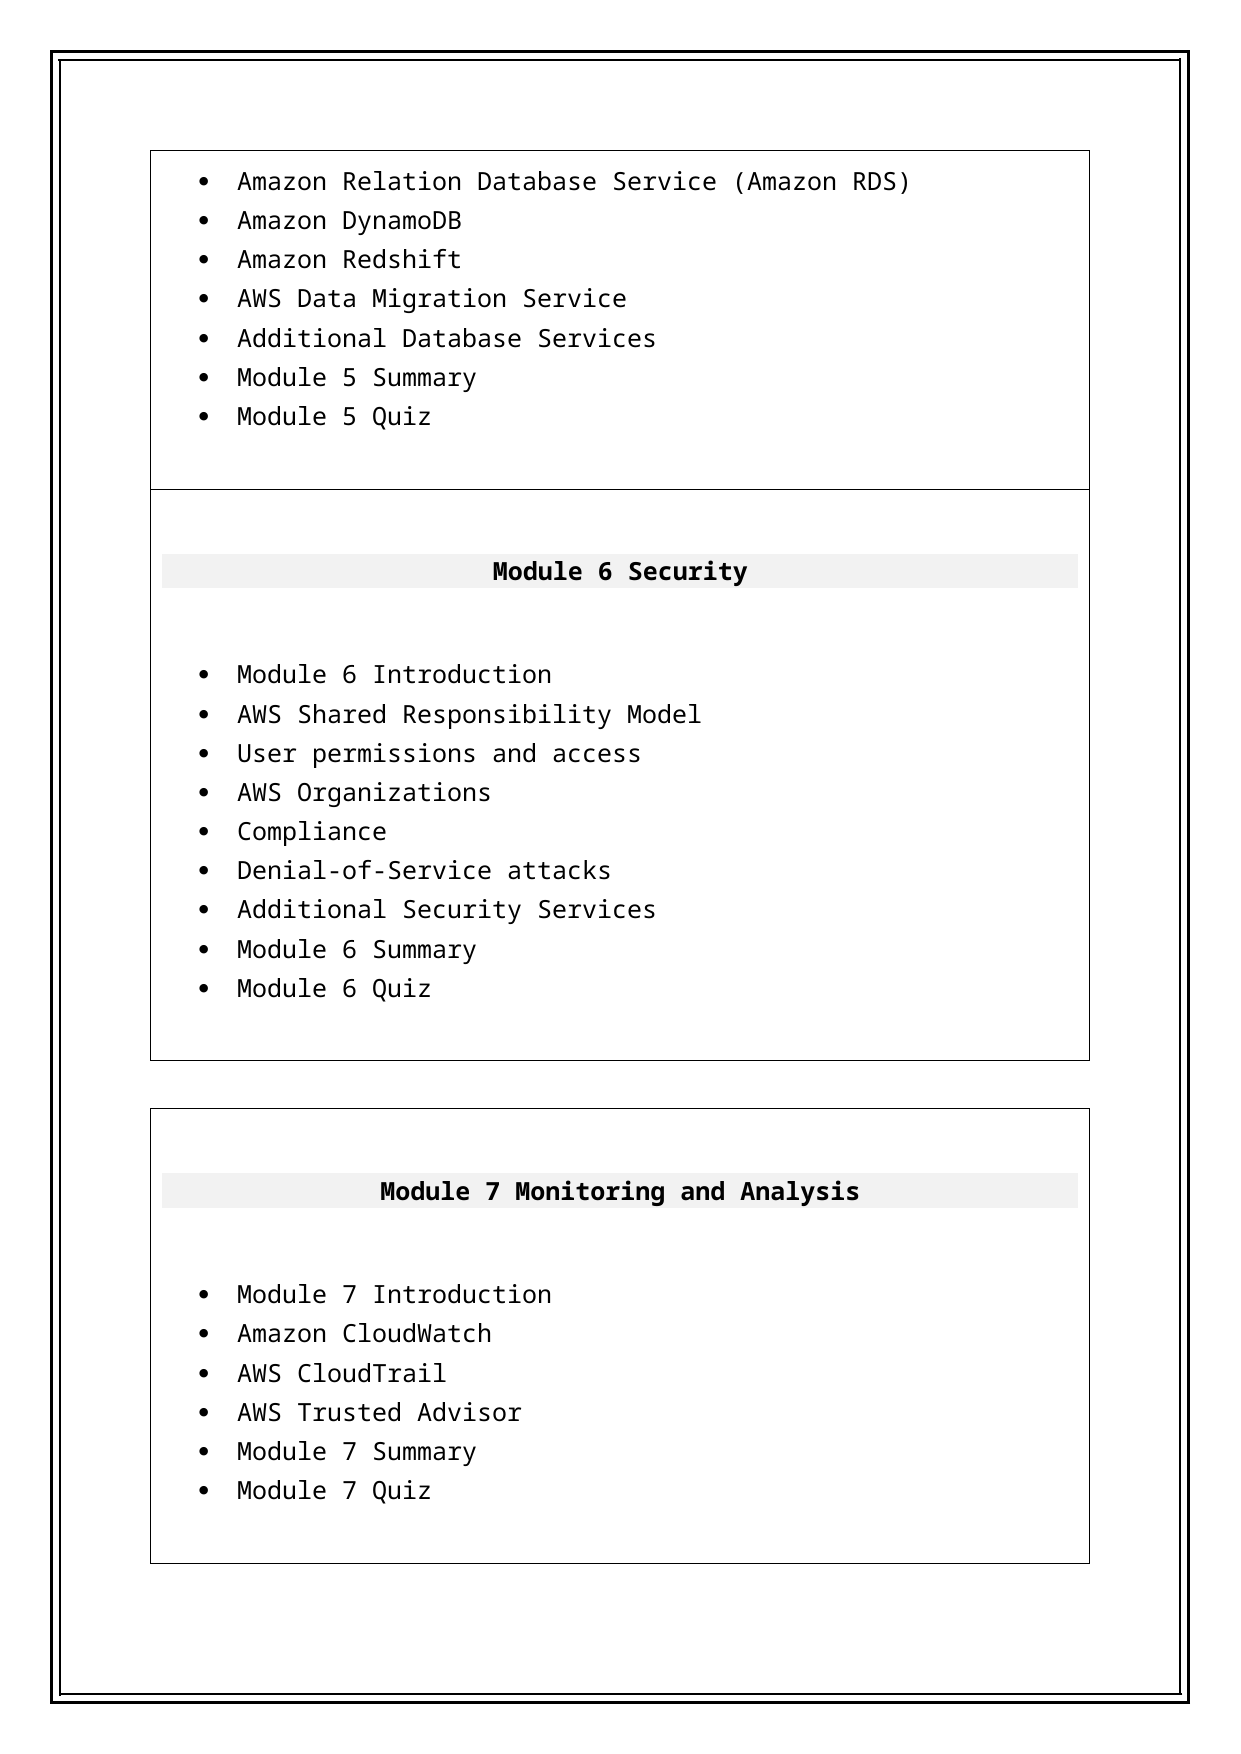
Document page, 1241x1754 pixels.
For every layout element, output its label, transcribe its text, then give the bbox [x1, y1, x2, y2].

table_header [151, 151, 1089, 488]
table_header Module 7 Monitoring and Analysis Module 7 Introduction Amazon CloudWatch AWS CloudTrail AWS Trusted Advisor Module 7 Summary Module 7 Quiz [151, 1109, 1089, 1563]
table_cell Module 6 Security Module 6 Introduction AWS Shared Responsibility Model User permissions and access AWS Organizations Compliance Denial-of-Service attacks Additional Security Services Module 6 Summary Module 6 Quiz [151, 490, 1089, 1060]
